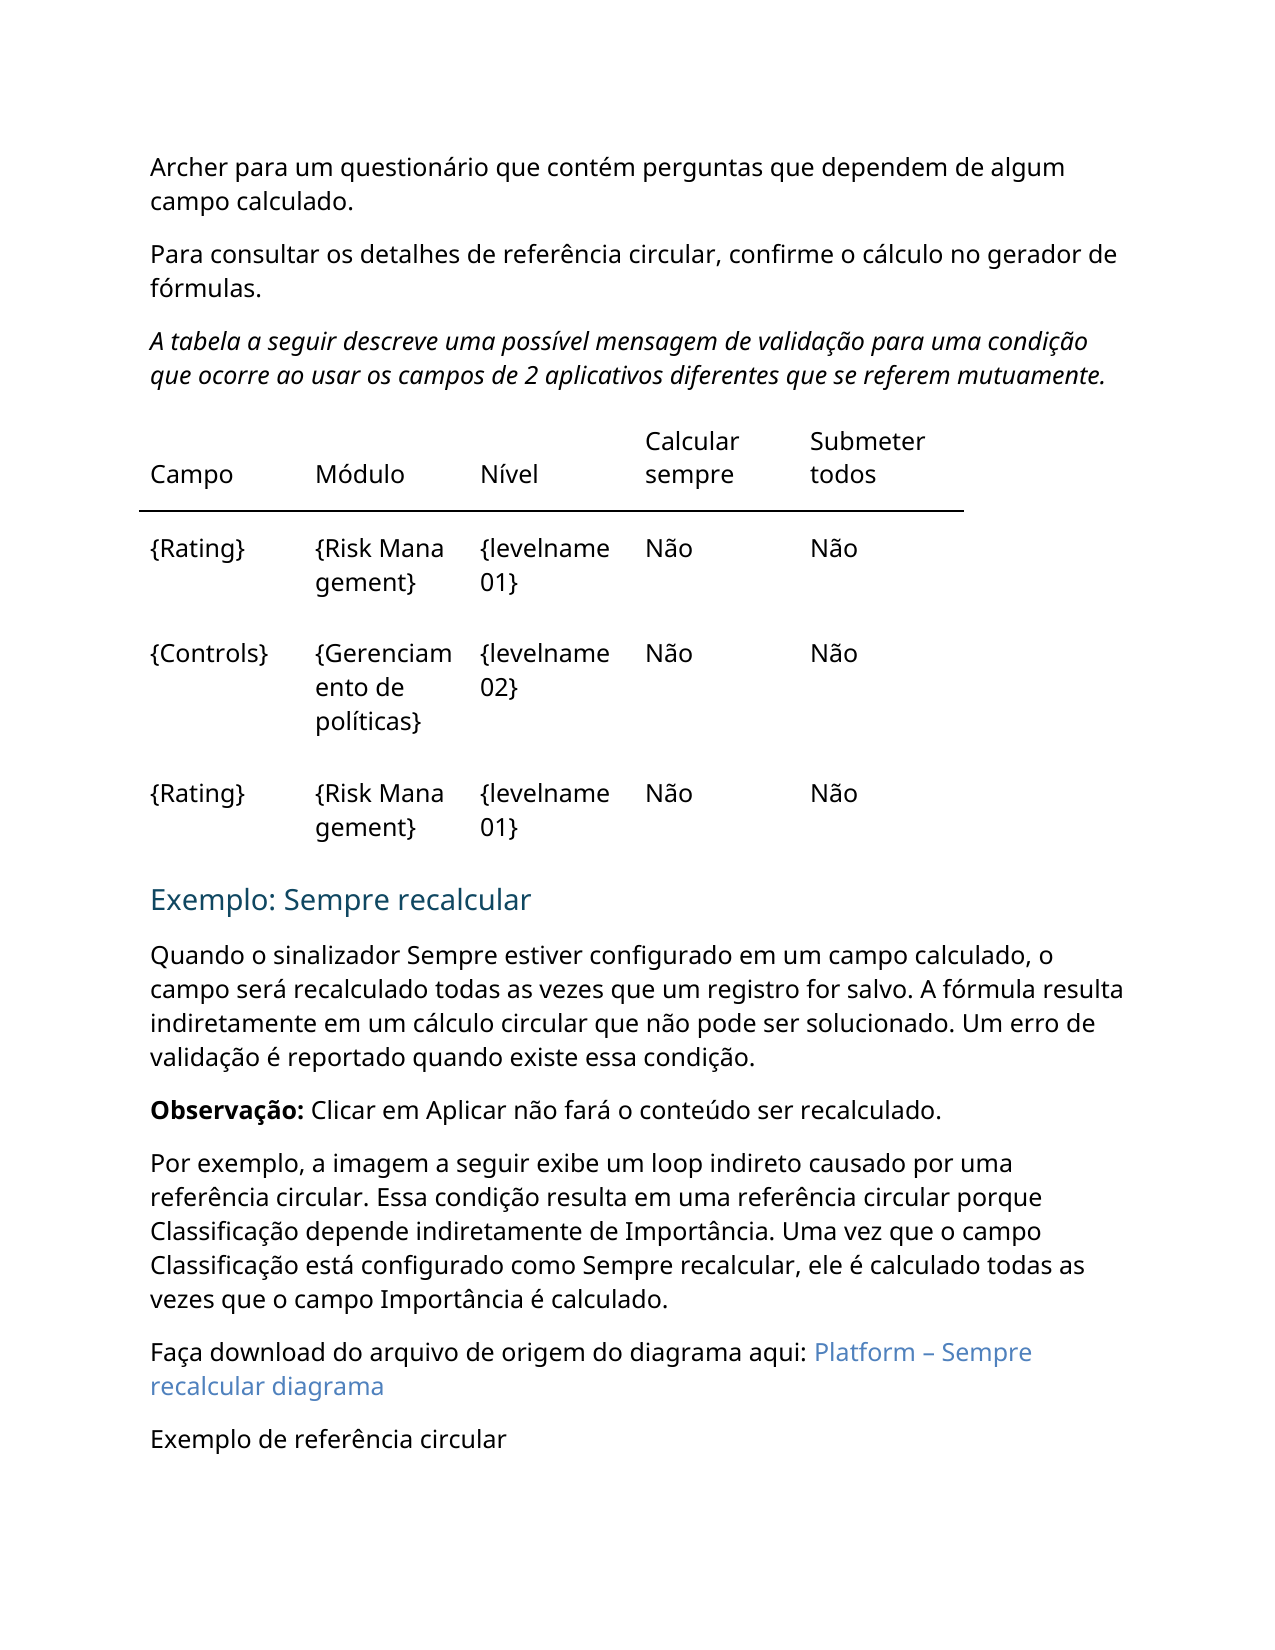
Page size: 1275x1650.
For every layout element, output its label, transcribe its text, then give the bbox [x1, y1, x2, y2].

text Faça download do arquivo de origem do diagrama aqui: Platform – Sempre recalcular diagrama [150, 1334, 1125, 1403]
table_cell {Gerenciamento de políticas} [304, 617, 469, 757]
text Exemplo de referência circular [150, 1421, 1125, 1455]
table_cell {levelname01} [469, 512, 634, 617]
table_cell Não [634, 617, 799, 757]
text Observação: Clicar em Aplicar não fará o conteúdo ser recalculado. [150, 1093, 1125, 1127]
table_cell {Risk Management} [304, 512, 469, 617]
table_header Módulo [304, 404, 469, 510]
table_cell {Controls} [139, 617, 304, 757]
table_cell Não [634, 757, 799, 862]
table_cell {Rating} [139, 512, 304, 617]
table_cell {levelname02} [469, 617, 634, 757]
table_cell Não [799, 617, 964, 757]
table_cell {Rating} [139, 757, 304, 862]
table_header Nível [469, 404, 634, 510]
table_cell Não [799, 757, 964, 862]
table_cell Não [799, 512, 964, 617]
text A tabela a seguir descreve uma possível mensagem de validação para uma condição que ocorre ao usar os campos de 2 aplicativos diferentes que se referem mutuamente. [150, 324, 1125, 392]
table_cell Não [634, 512, 799, 617]
table_header Campo [139, 404, 304, 510]
table_cell {Risk Management} [304, 757, 469, 862]
table_header Calcular sempre [634, 404, 799, 510]
text Quando o sinalizador Sempre estiver configurado em um campo calculado, o campo será recalculado todas as vezes que um registro for salvo. A fórmula resulta indiretamente em um cálculo circular que não pode ser solucionado. Um erro de validação é reportado quando existe essa condição. [150, 938, 1125, 1074]
text Para consultar os detalhes de referência circular, confirme o cálculo no gerador de fórmulas. [150, 237, 1125, 305]
subtitle Exemplo: Sempre recalcular [150, 879, 1125, 919]
table_cell {levelname01} [469, 757, 634, 862]
table_header Submeter todos [799, 404, 964, 510]
